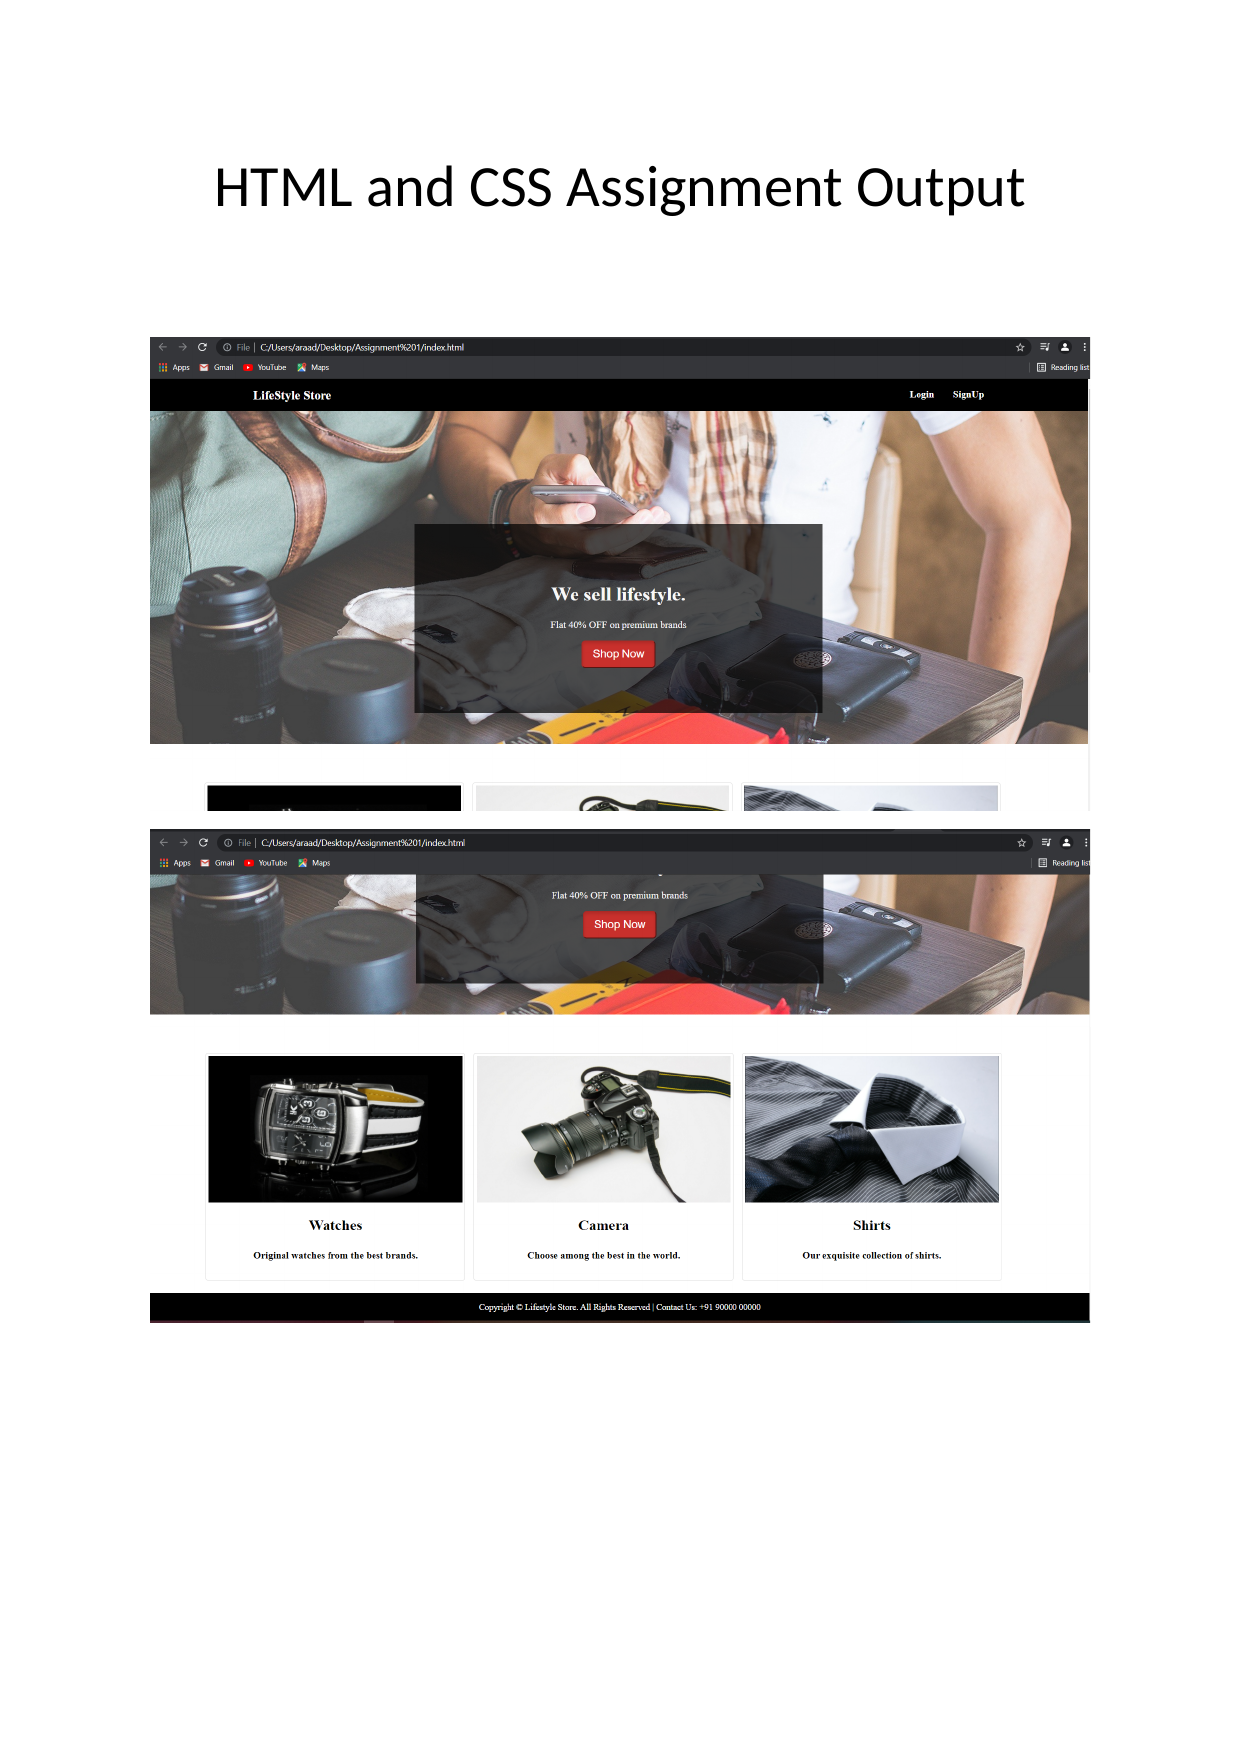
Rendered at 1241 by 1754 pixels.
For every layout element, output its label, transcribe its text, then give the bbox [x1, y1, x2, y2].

picture [150, 829, 1091, 1323]
text HTML and CSS Assignment Output [150, 150, 1090, 221]
picture [150, 337, 1091, 811]
